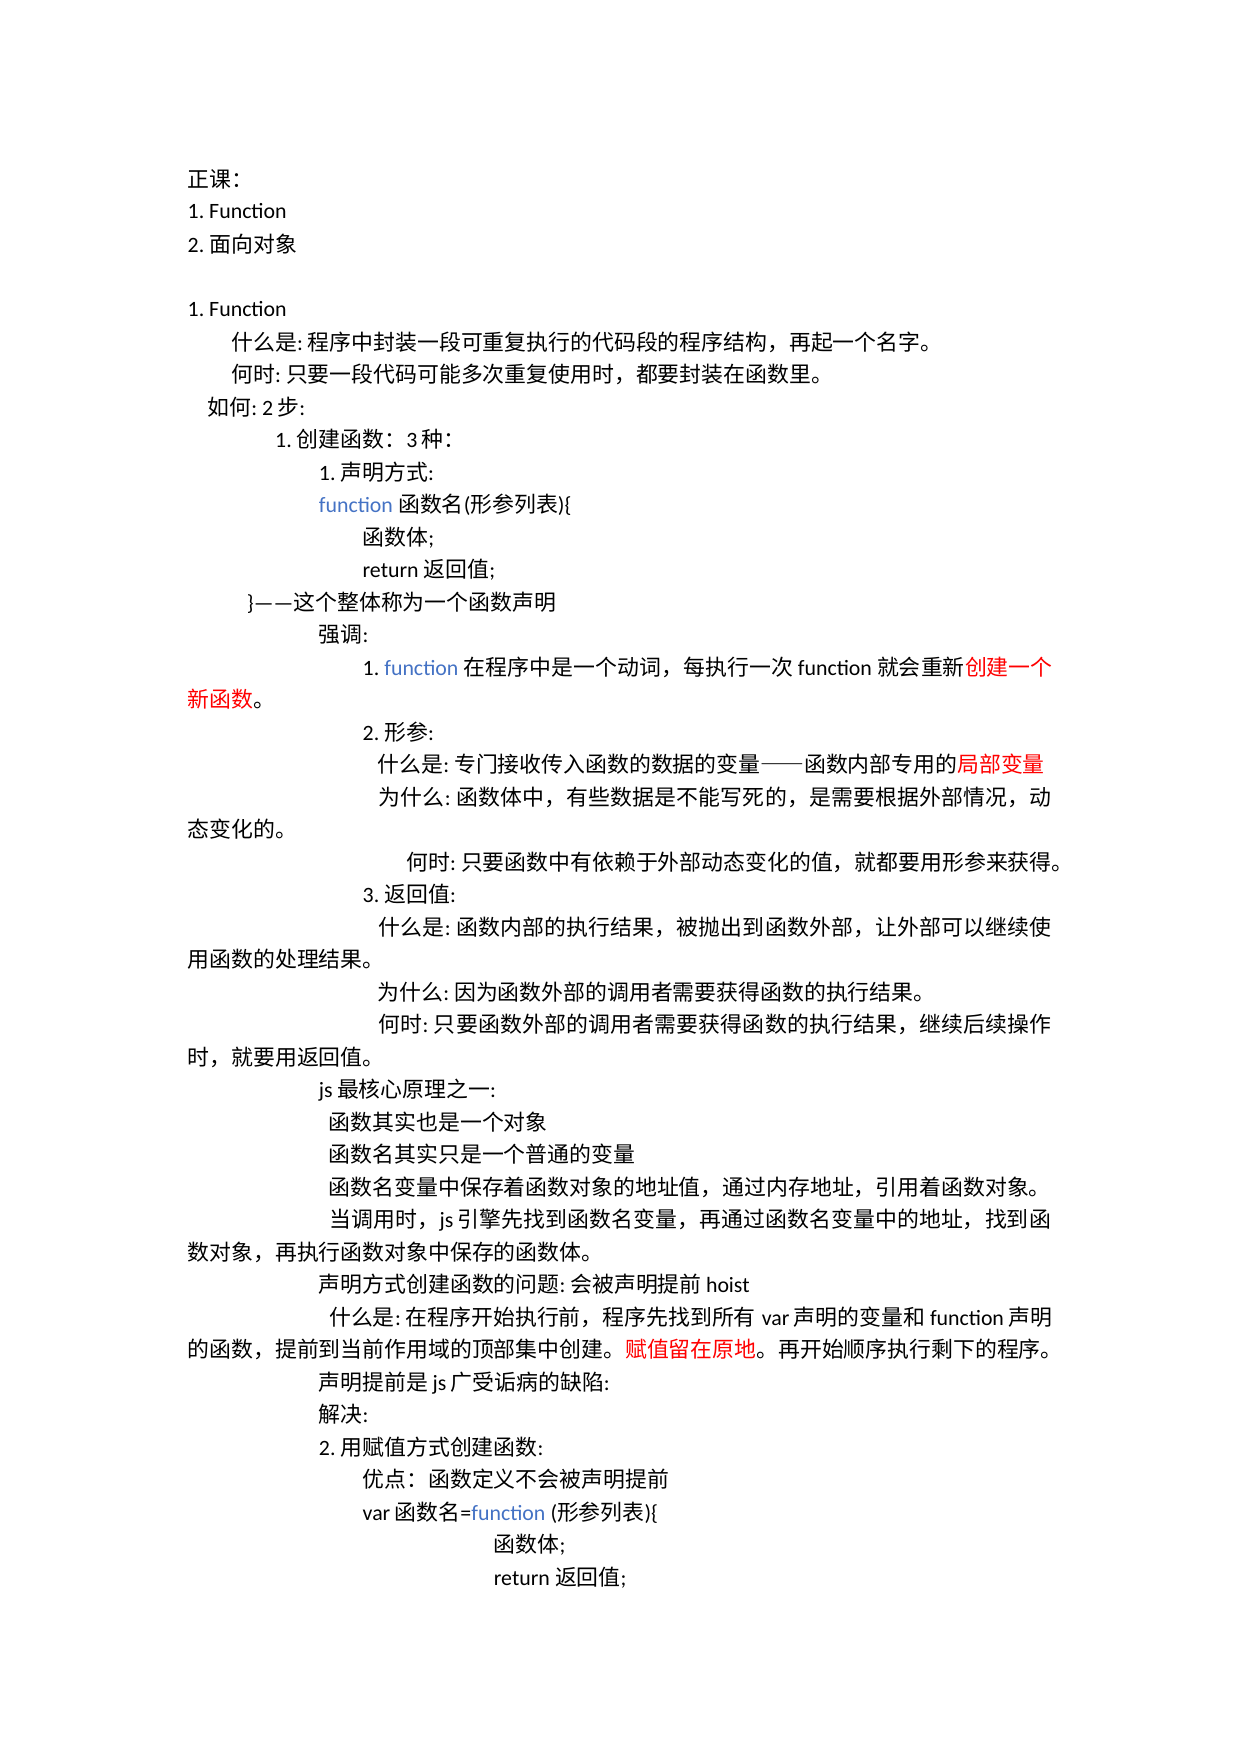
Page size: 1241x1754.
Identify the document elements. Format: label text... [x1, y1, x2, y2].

text function 函数名(形参列表){ [187, 487, 1053, 519]
text 优点：函数定义不会被声明提前 [187, 1462, 1053, 1494]
text 解决: [187, 1397, 1053, 1429]
text 声明方式创建函数的问题: 会被声明提前hoist [187, 1267, 1053, 1299]
text 如何: 2步: [187, 389, 1053, 422]
text 2. 形参: [187, 714, 1053, 747]
text 什么是: 专门接收传入函数的数据的变量——函数内部专用的局部变量 [187, 747, 1053, 779]
text 当调用时，js引擎先找到函数名变量，再通过函数名变量中的地址，找到函数对象，再执行函数对象中保存的函数体。 [187, 1202, 1053, 1267]
text 什么是: 在程序开始执行前，程序先找到所有var声明的变量和function声明的函数，提前到当前作用域的顶部集中创建。赋值留在原地。再开始顺序执行剩下的程序。 [187, 1299, 1053, 1364]
text 何时: 只要一段代码可能多次重复使用时，都要封装在函数里。 [187, 357, 1053, 389]
text 函数体; [187, 519, 1053, 552]
text 1. 创建函数：3种： [187, 422, 1053, 454]
text 1. 声明方式: [187, 454, 1053, 487]
text 强调: [187, 617, 1053, 649]
text 1. function 在程序中是一个动词，每执行一次function 就会重新创建一个新函数。 [187, 649, 1053, 714]
text 3. 返回值: [187, 877, 1053, 909]
text 何时: 只要函数外部的调用者需要获得函数的执行结果，继续后续操作时，就要用返回值。 [187, 1007, 1053, 1072]
text var函数名=function (形参列表){ [187, 1494, 1053, 1527]
text 1. Function [187, 292, 1053, 324]
text 函数体; [187, 1527, 1053, 1559]
text 函数其实也是一个对象 [187, 1104, 1053, 1137]
text 什么是: 函数内部的执行结果，被抛出到函数外部，让外部可以继续使用函数的处理结果。 [187, 909, 1053, 974]
text 何时: 只要函数中有依赖于外部动态变化的值，就都要用形参来获得。 [187, 844, 1053, 877]
text 正课： [187, 162, 1053, 194]
text 声明提前是js广受诟病的缺陷: [187, 1364, 1053, 1397]
text 2. 面向对象 [187, 227, 1053, 259]
text 什么是: 程序中封装一段可重复执行的代码段的程序结构，再起一个名字。 [187, 324, 1053, 357]
text js最核心原理之一: [187, 1072, 1053, 1104]
text 为什么: 因为函数外部的调用者需要获得函数的执行结果。 [187, 974, 1053, 1007]
text return 返回值; [187, 552, 1053, 584]
text 函数名变量中保存着函数对象的地址值，通过内存地址，引用着函数对象。 [187, 1169, 1053, 1202]
text 1. Function [187, 194, 1053, 227]
text }——这个整体称为一个函数声明 [187, 584, 1053, 617]
text return 返回值; [187, 1559, 1053, 1592]
text 函数名其实只是一个普通的变量 [187, 1137, 1053, 1169]
text 2. 用赋值方式创建函数: [187, 1429, 1053, 1462]
text 为什么: 函数体中，有些数据是不能写死的，是需要根据外部情况，动态变化的。 [187, 779, 1053, 844]
